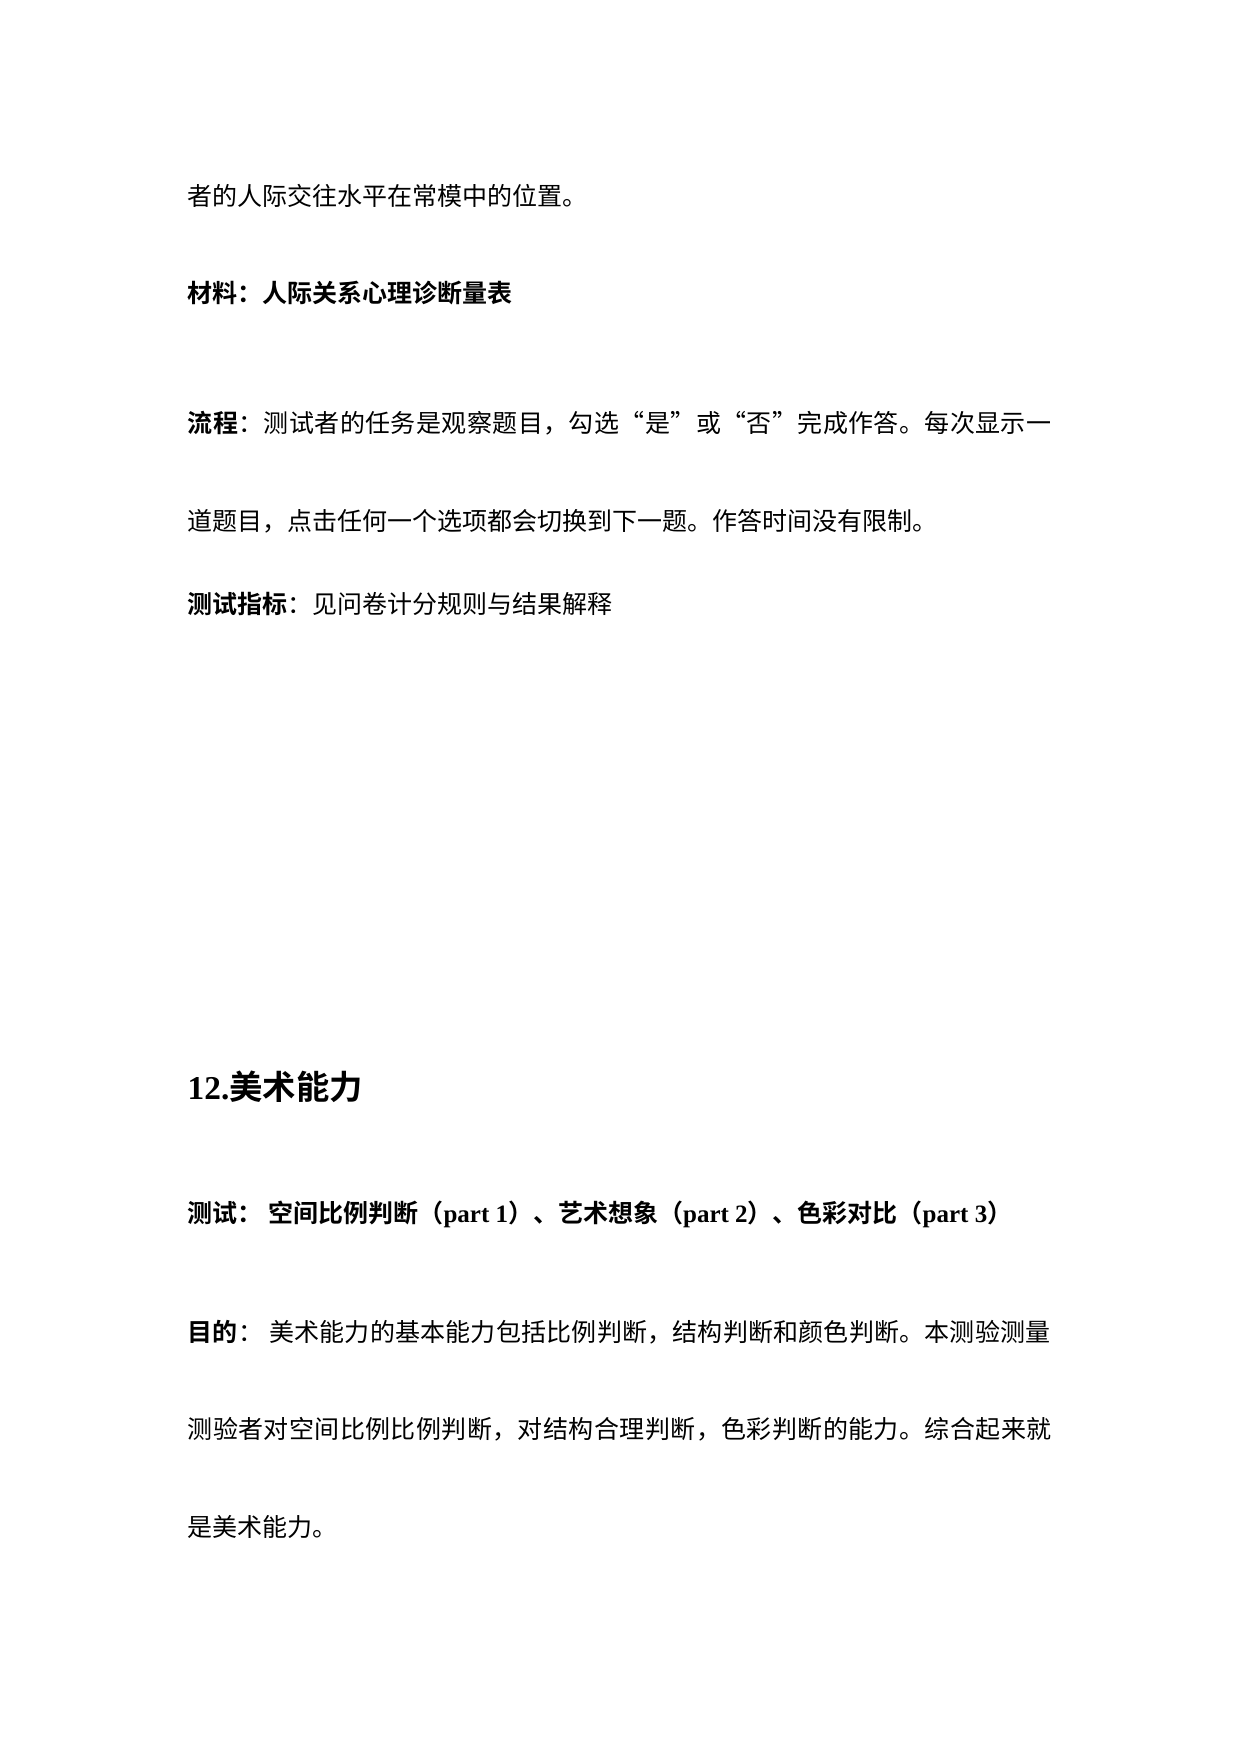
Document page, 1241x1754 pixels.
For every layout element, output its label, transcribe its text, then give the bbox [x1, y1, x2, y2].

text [187, 1298, 1053, 1558]
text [187, 162, 1053, 324]
subtitle 测试： 空间比例判断（part 1）、艺术想象（part 2）、色彩对比（part 3） [187, 1179, 1053, 1244]
subtitle 12.美术能力 [187, 1052, 1053, 1117]
text 流程：测试者的任务是观察题目，勾选“是”或“否”完成作答。每次显示一道题目，点击任何一个选项都会切换到下一题。作答时间没有限制。 [187, 389, 1053, 552]
text 测试指标：见问卷计分规则与结果解释 [187, 570, 1053, 635]
